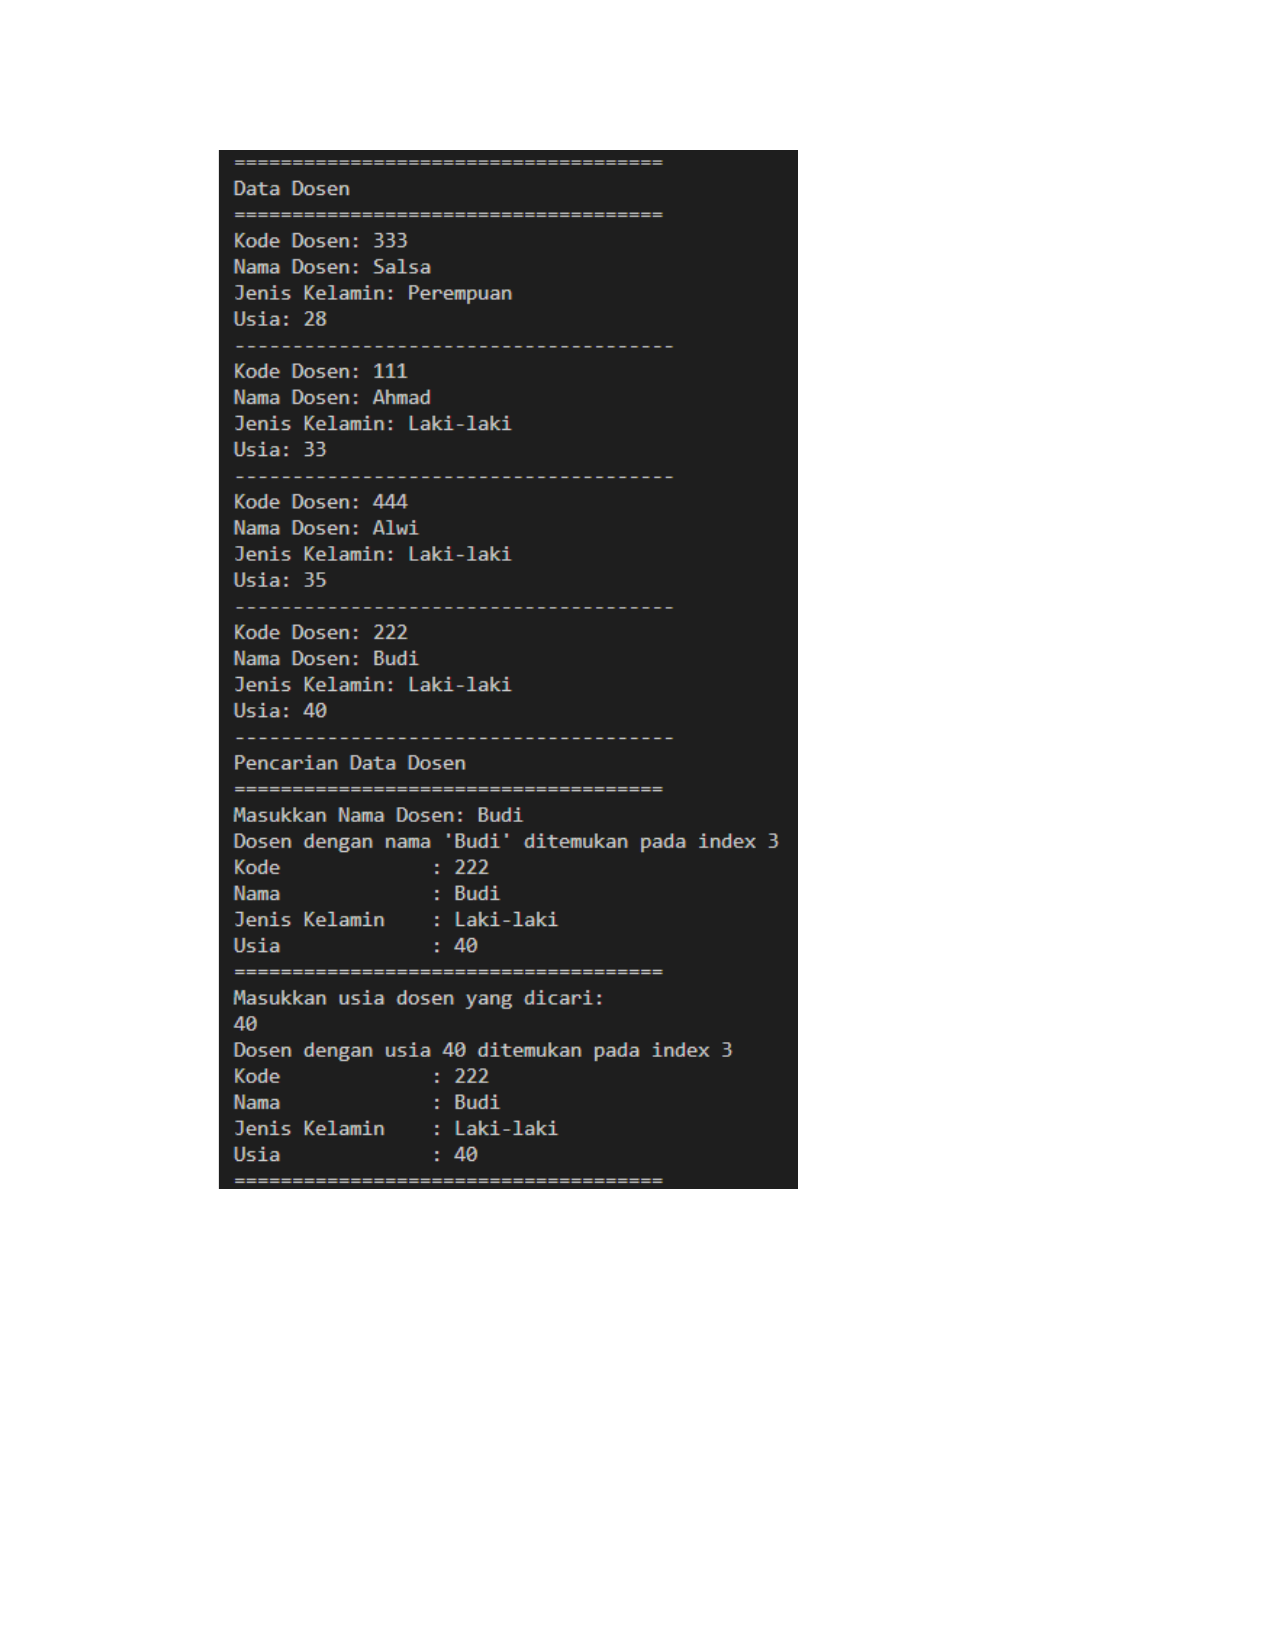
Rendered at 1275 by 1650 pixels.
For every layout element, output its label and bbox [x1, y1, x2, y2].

picture [218, 150, 798, 1189]
